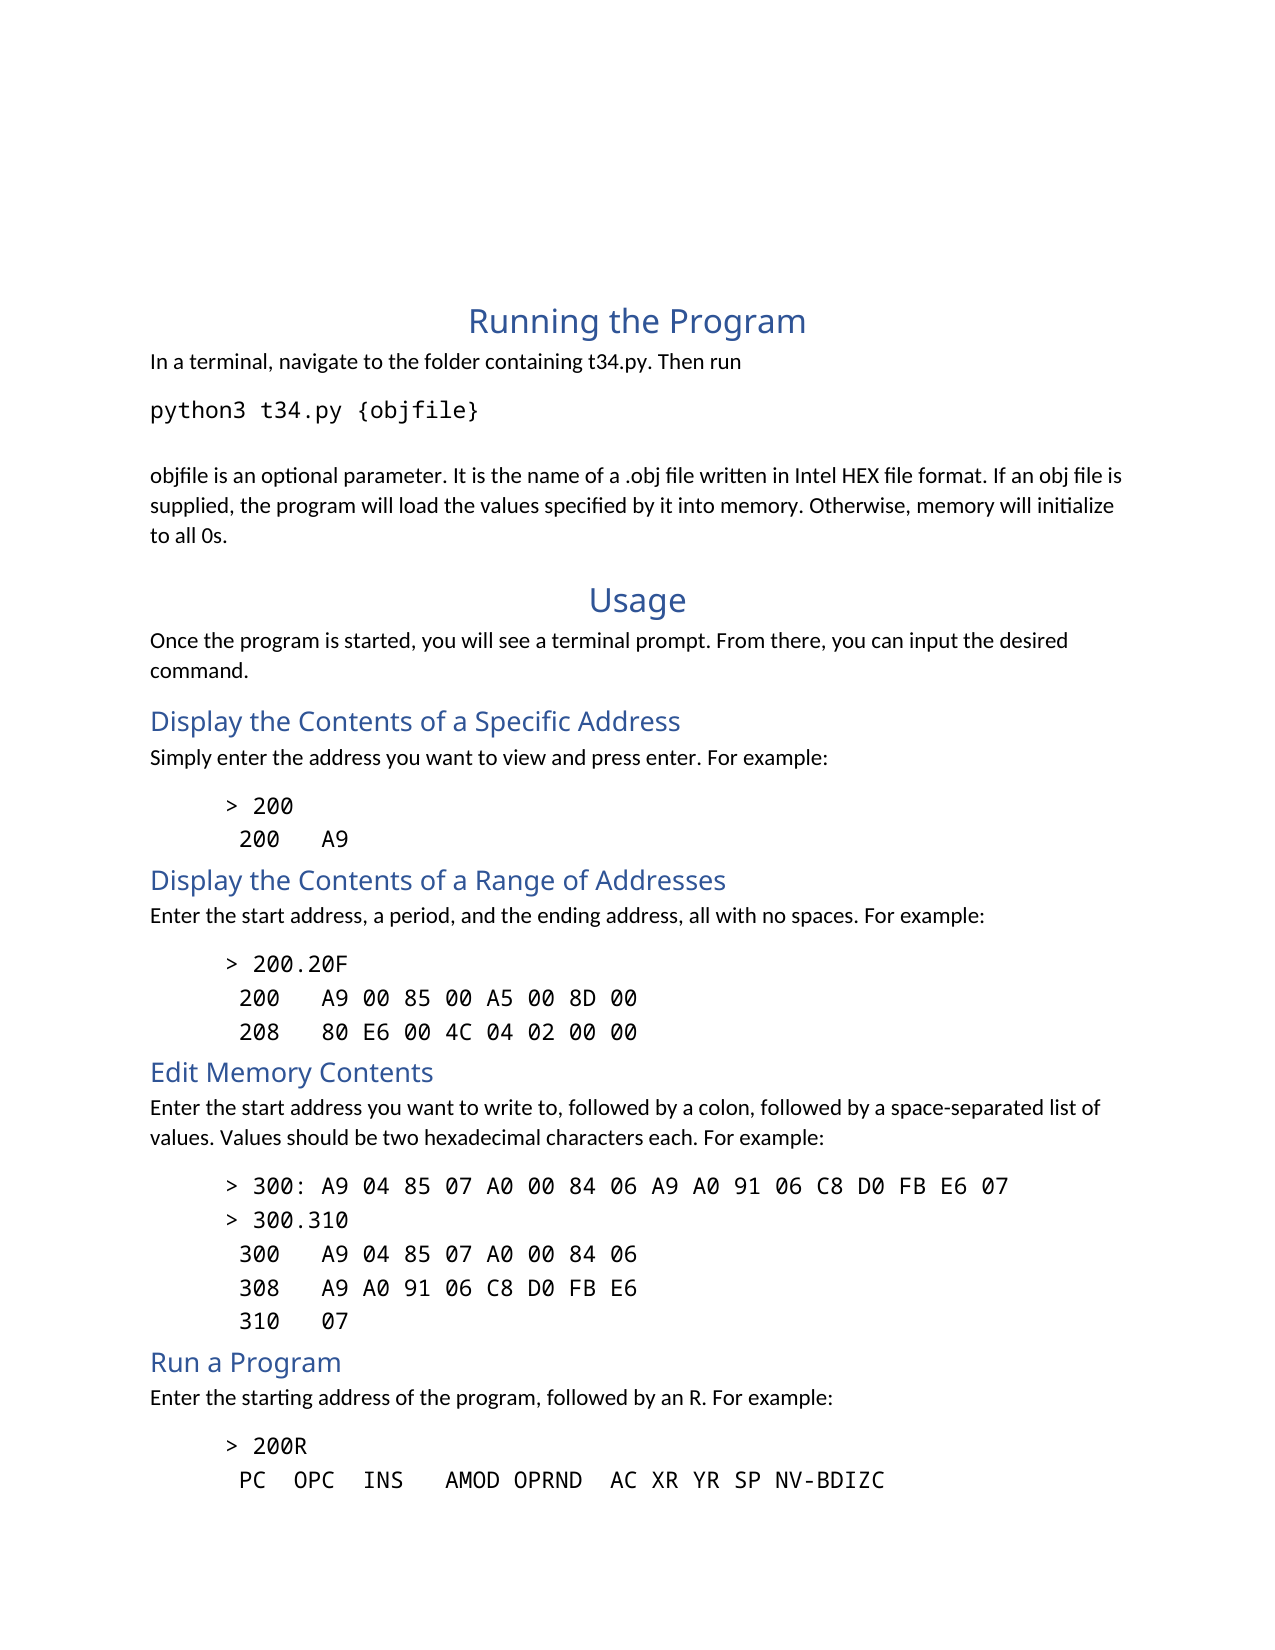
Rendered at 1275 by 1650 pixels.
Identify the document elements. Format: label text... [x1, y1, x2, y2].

text objfile is an optional parameter. It is the name of a .obj file written in Intel HEX file format. If an obj file is supplied, the program will load the values specified by it into memory. Otherwise, memory will initialize to all 0s. [150, 461, 1125, 550]
text Simply enter the address you want to view and press enter. For example: [150, 743, 1125, 771]
text 300 A9 04 85 07 A0 00 84 06 [225, 1238, 1125, 1269]
text > 200.20F [225, 948, 1125, 979]
text 200 A9 [225, 823, 1125, 854]
text 310 07 [225, 1305, 1125, 1336]
subtitle Running the Program [150, 298, 1125, 343]
text PC OPC INS AMOD OPRND AC XR YR SP NV-BDIZC [225, 1463, 1125, 1495]
text > 200R [225, 1430, 1125, 1461]
text In a terminal, navigate to the folder containing t34.py. Then run [150, 347, 1125, 375]
text python3 t34.py {objfile} [150, 394, 1125, 425]
subtitle Usage [150, 577, 1125, 622]
text > 200 [225, 789, 1125, 821]
text Enter the starting address of the program, followed by an R. For example: [150, 1383, 1125, 1411]
text 308 A9 A0 91 06 C8 D0 FB E6 [225, 1271, 1125, 1303]
subtitle Edit Memory Contents [150, 1053, 1125, 1090]
subtitle Display the Contents of a Range of Addresses [150, 861, 1125, 898]
subtitle Display the Contents of a Specific Address [150, 703, 1125, 740]
text 200 A9 00 85 00 A5 00 8D 00 [225, 982, 1125, 1013]
text > 300: A9 04 85 07 A0 00 84 06 A9 A0 91 06 C8 D0 FB E6 07 [225, 1170, 1125, 1201]
text Enter the start address you want to write to, followed by a colon, followed by a space-separated list of values. Values should be two hexadecimal characters each. For example: [150, 1093, 1125, 1151]
text Enter the start address, a period, and the ending address, all with no spaces. For example: [150, 901, 1125, 929]
subtitle Run a Program [150, 1343, 1125, 1380]
text > 300.310 [225, 1204, 1125, 1235]
text Once the program is started, you will see a terminal prompt. From there, you can input the desired command. [150, 626, 1125, 684]
text 208 80 E6 00 4C 04 02 00 00 [225, 1015, 1125, 1047]
